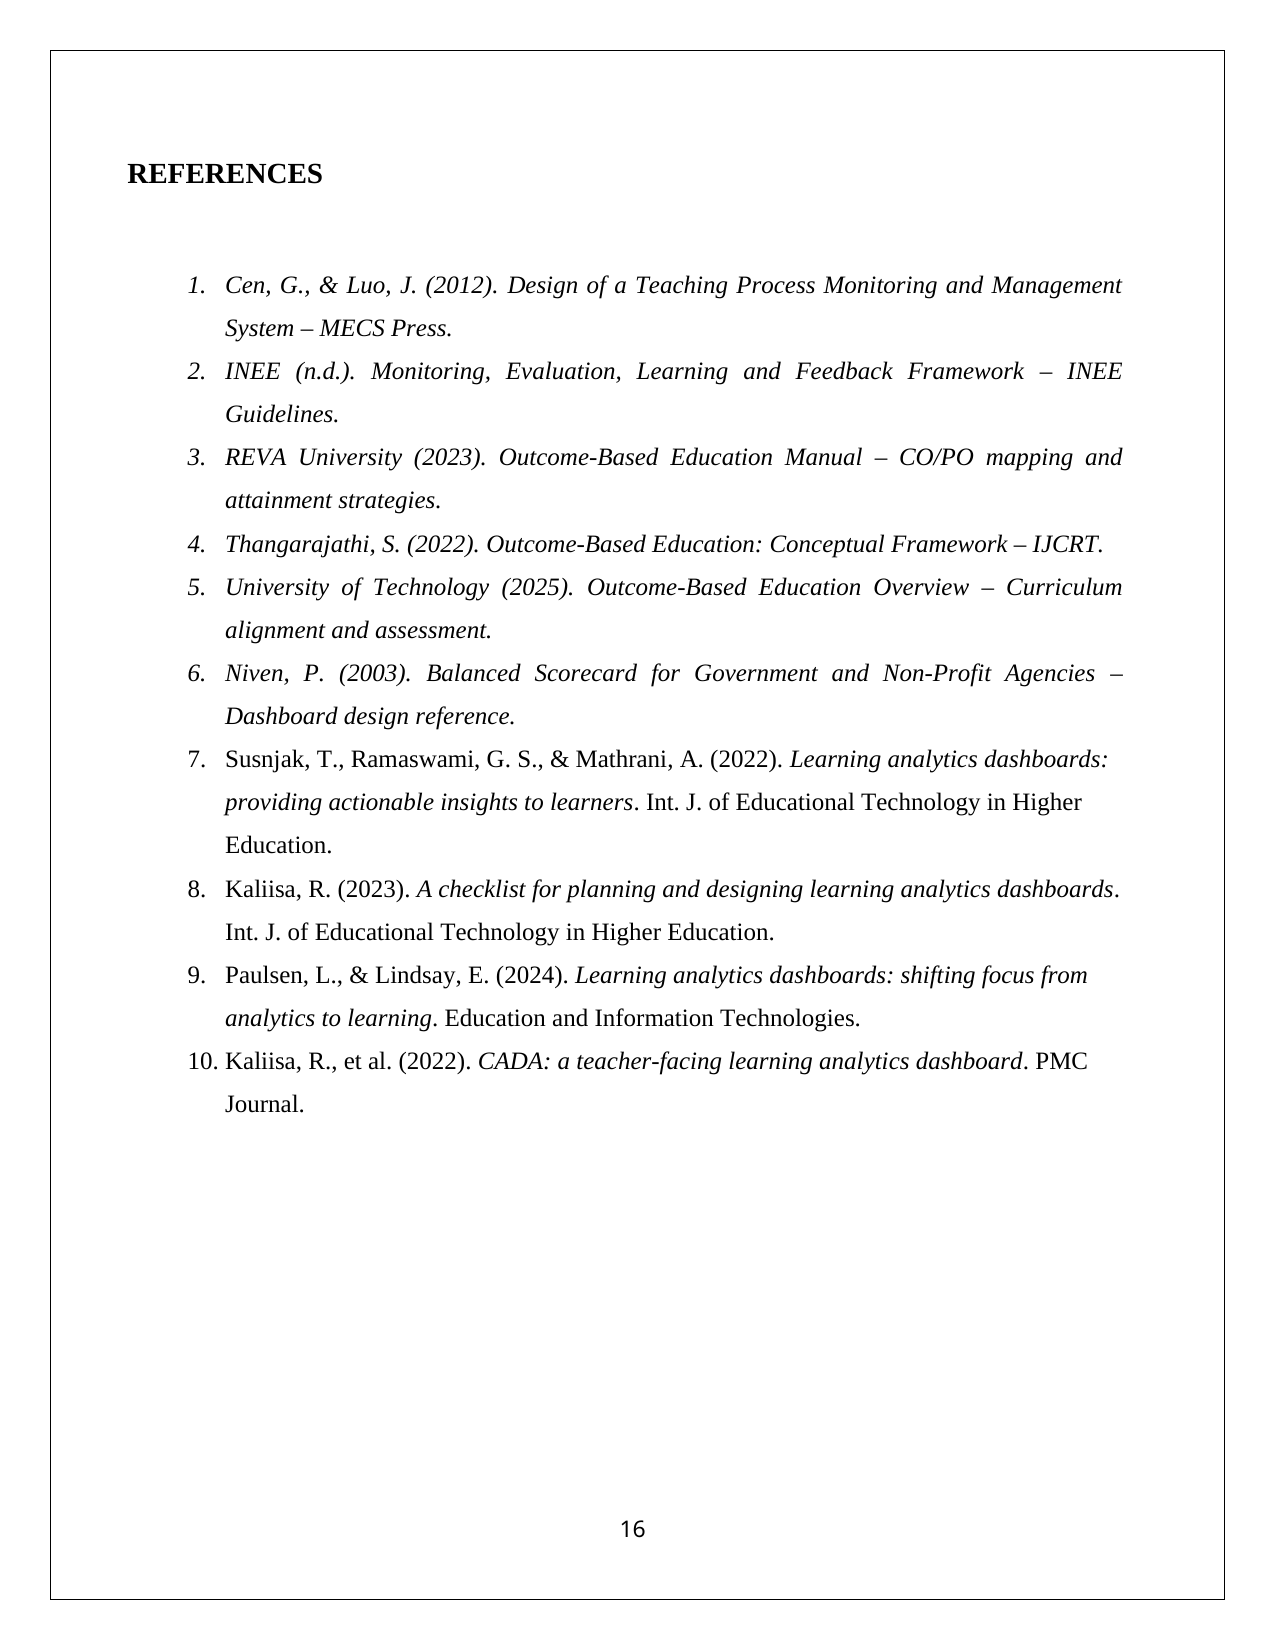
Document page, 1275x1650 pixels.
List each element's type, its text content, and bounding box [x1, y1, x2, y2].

list INEE (n.d.). Monitoring, Evaluation, Learning and Feedback Framework – INEE Guidelines. [187, 356, 1125, 428]
list Paulsen, L., & Lindsay, E. (2024). Learning analytics dashboards: shifting focus from analytics to learning. Education and Information Technologies. [187, 960, 1138, 1032]
list Cen, G., & Luo, J. (2012). Design of a Teaching Process Monitoring and Management System – MECS Press. [187, 270, 1125, 342]
list REVA University (2023). Outcome-Based Education Manual – CO/PO mapping and attainment strategies. [187, 442, 1125, 514]
list Susnjak, T., Ramaswami, G. S., & Mathrani, A. (2022). Learning analytics dashboards: providing actionable insights to learners. Int. J. of Educational Technology in Higher Education. [187, 744, 1138, 859]
list Niven, P. (2003). Balanced Scorecard for Government and Non-Profit Agencies – Dashboard design reference. [187, 658, 1125, 730]
list University of Technology (2025). Outcome-Based Education Overview – Curriculum alignment and assessment. [187, 572, 1125, 644]
text REFERENCES [127, 156, 1138, 190]
list Thangarajathi, S. (2022). Outcome-Based Education: Conceptual Framework – IJCRT. [187, 529, 1125, 557]
list Kaliisa, R. (2023). A checklist for planning and designing learning analytics dashboards. Int. J. of Educational Technology in Higher Education. [187, 874, 1138, 946]
list Kaliisa, R., et al. (2022). CADA: a teacher-facing learning analytics dashboard. PMC Journal. [187, 1046, 1138, 1118]
